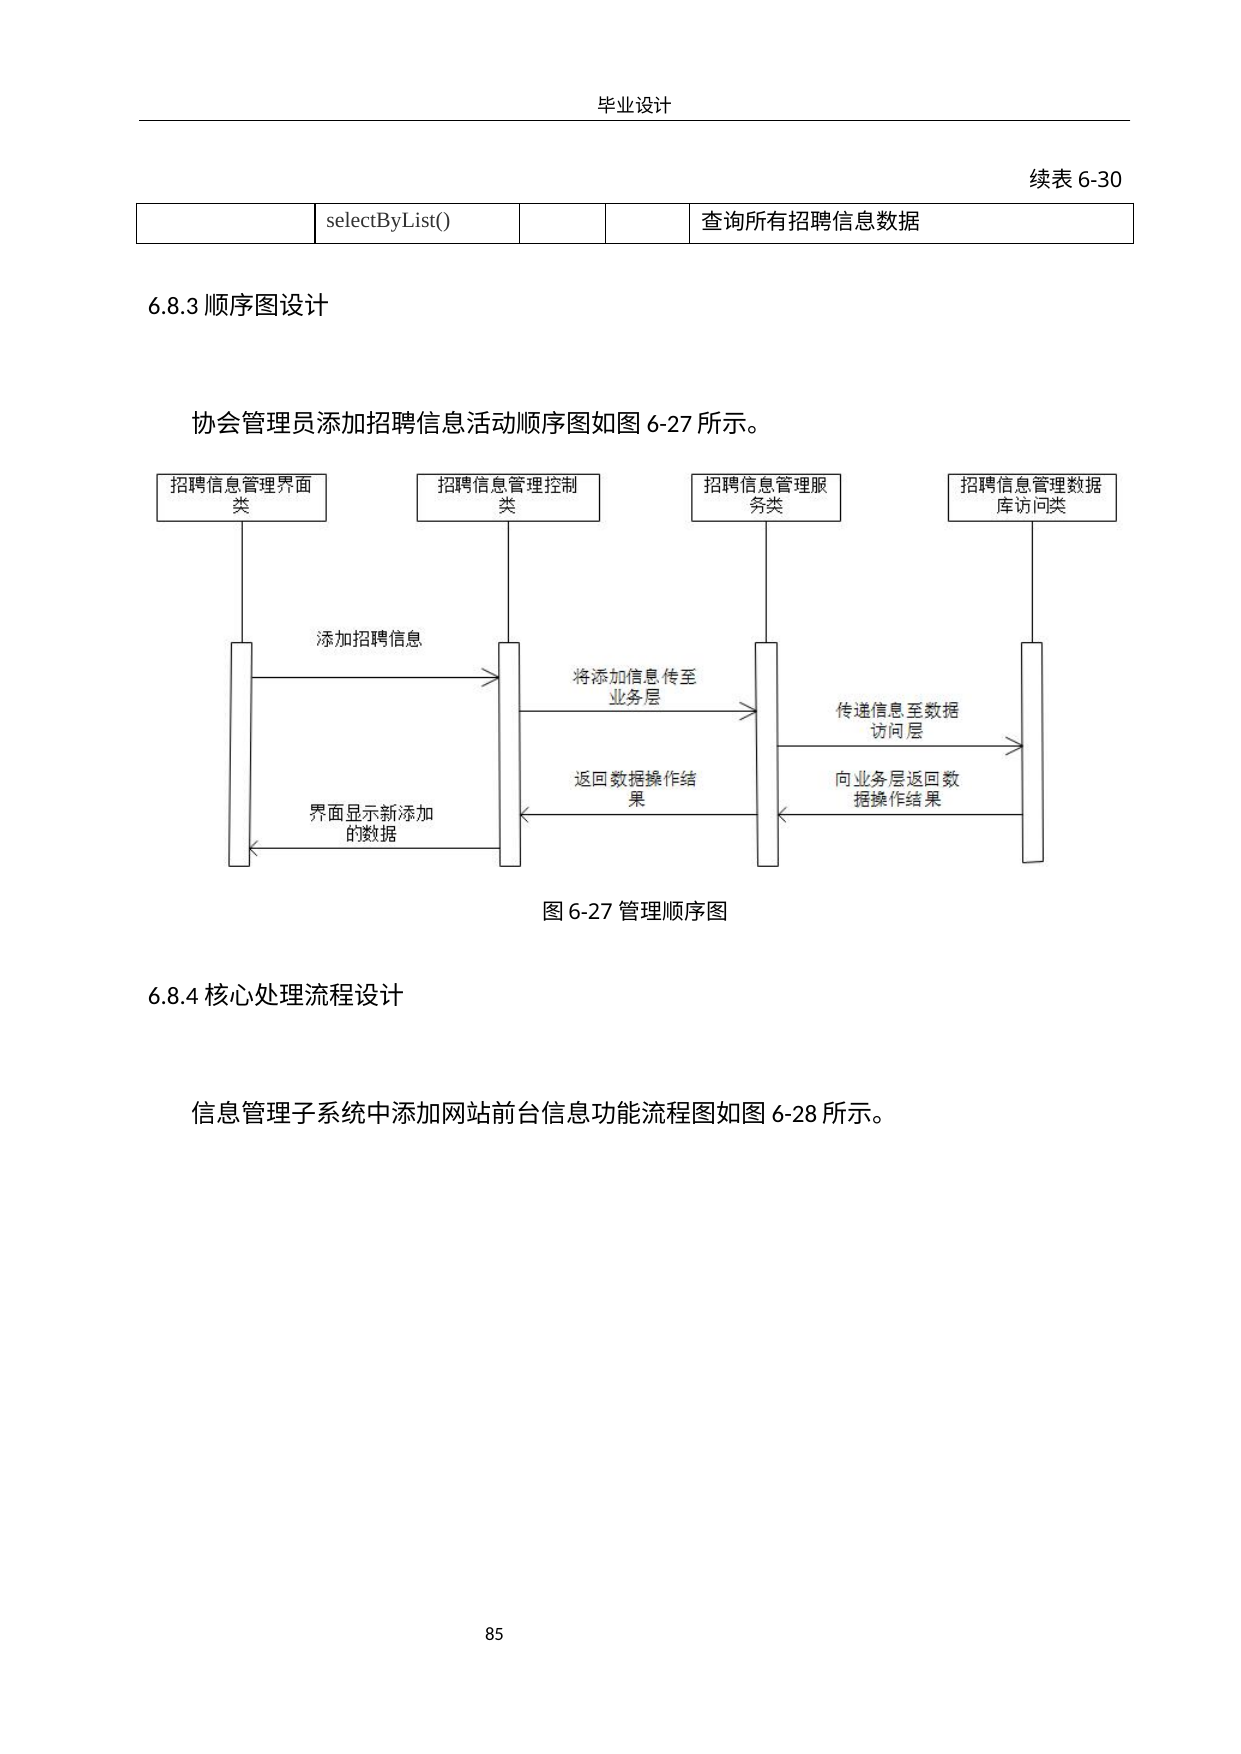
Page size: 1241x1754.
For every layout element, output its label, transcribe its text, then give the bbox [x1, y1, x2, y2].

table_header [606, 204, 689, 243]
text 图6-27 管理顺序图 [148, 894, 1122, 926]
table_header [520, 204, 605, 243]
text 续表6-30 [148, 162, 1122, 195]
text 协会管理员添加招聘信息活动顺序图如图6-27所示。 [148, 389, 1122, 454]
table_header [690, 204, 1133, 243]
subtitle 6.8.4 核心处理流程设计 [148, 961, 1122, 1026]
subtitle 6.8.3 顺序图设计 [148, 271, 1122, 336]
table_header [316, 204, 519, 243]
picture [147, 463, 1123, 873]
text 信息管理子系统中添加网站前台信息功能流程图如图6-28所示。 [148, 1079, 1122, 1144]
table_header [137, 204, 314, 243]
